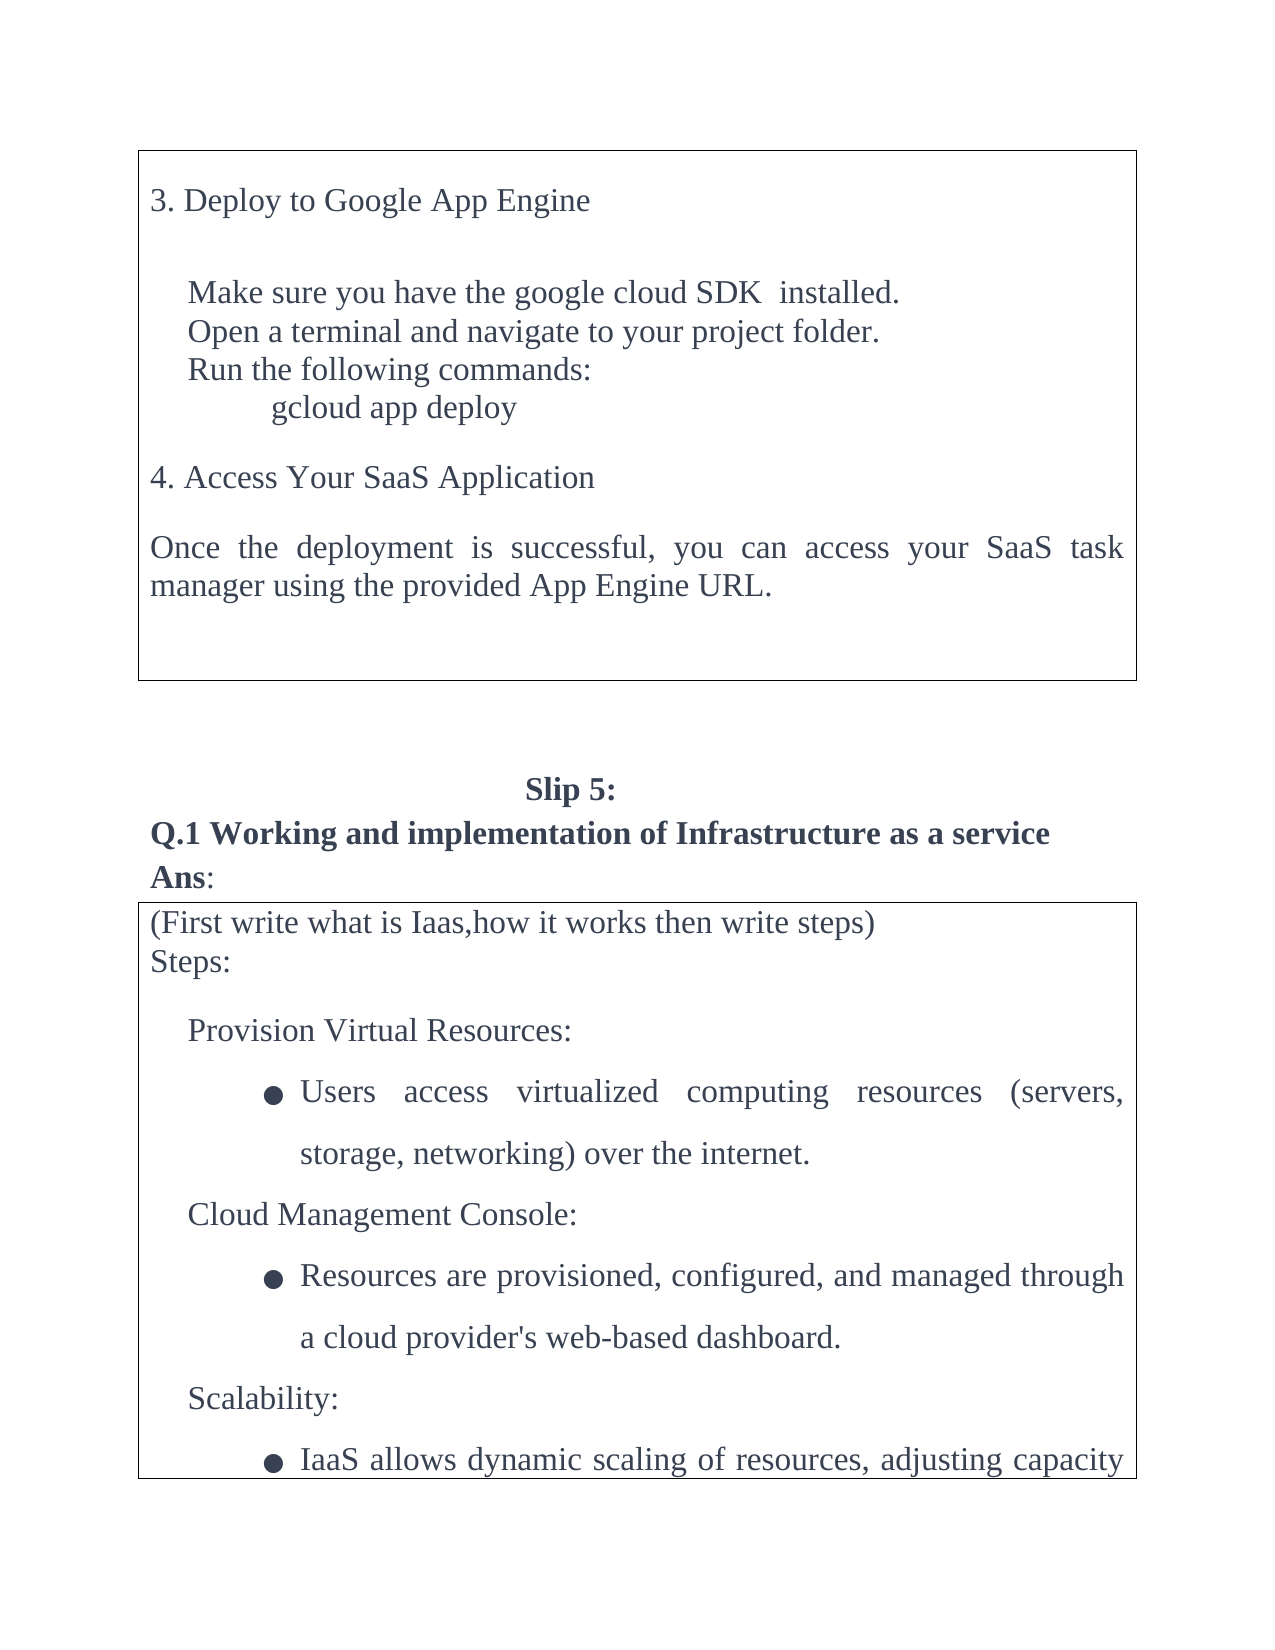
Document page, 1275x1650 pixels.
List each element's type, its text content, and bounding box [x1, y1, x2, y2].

text Slip 5: [450, 769, 1125, 808]
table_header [139, 151, 1136, 680]
text Ans: [150, 857, 1125, 896]
text Q.1 Working and implementation of Infrastructure as a service [150, 813, 1125, 852]
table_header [139, 903, 1136, 1478]
